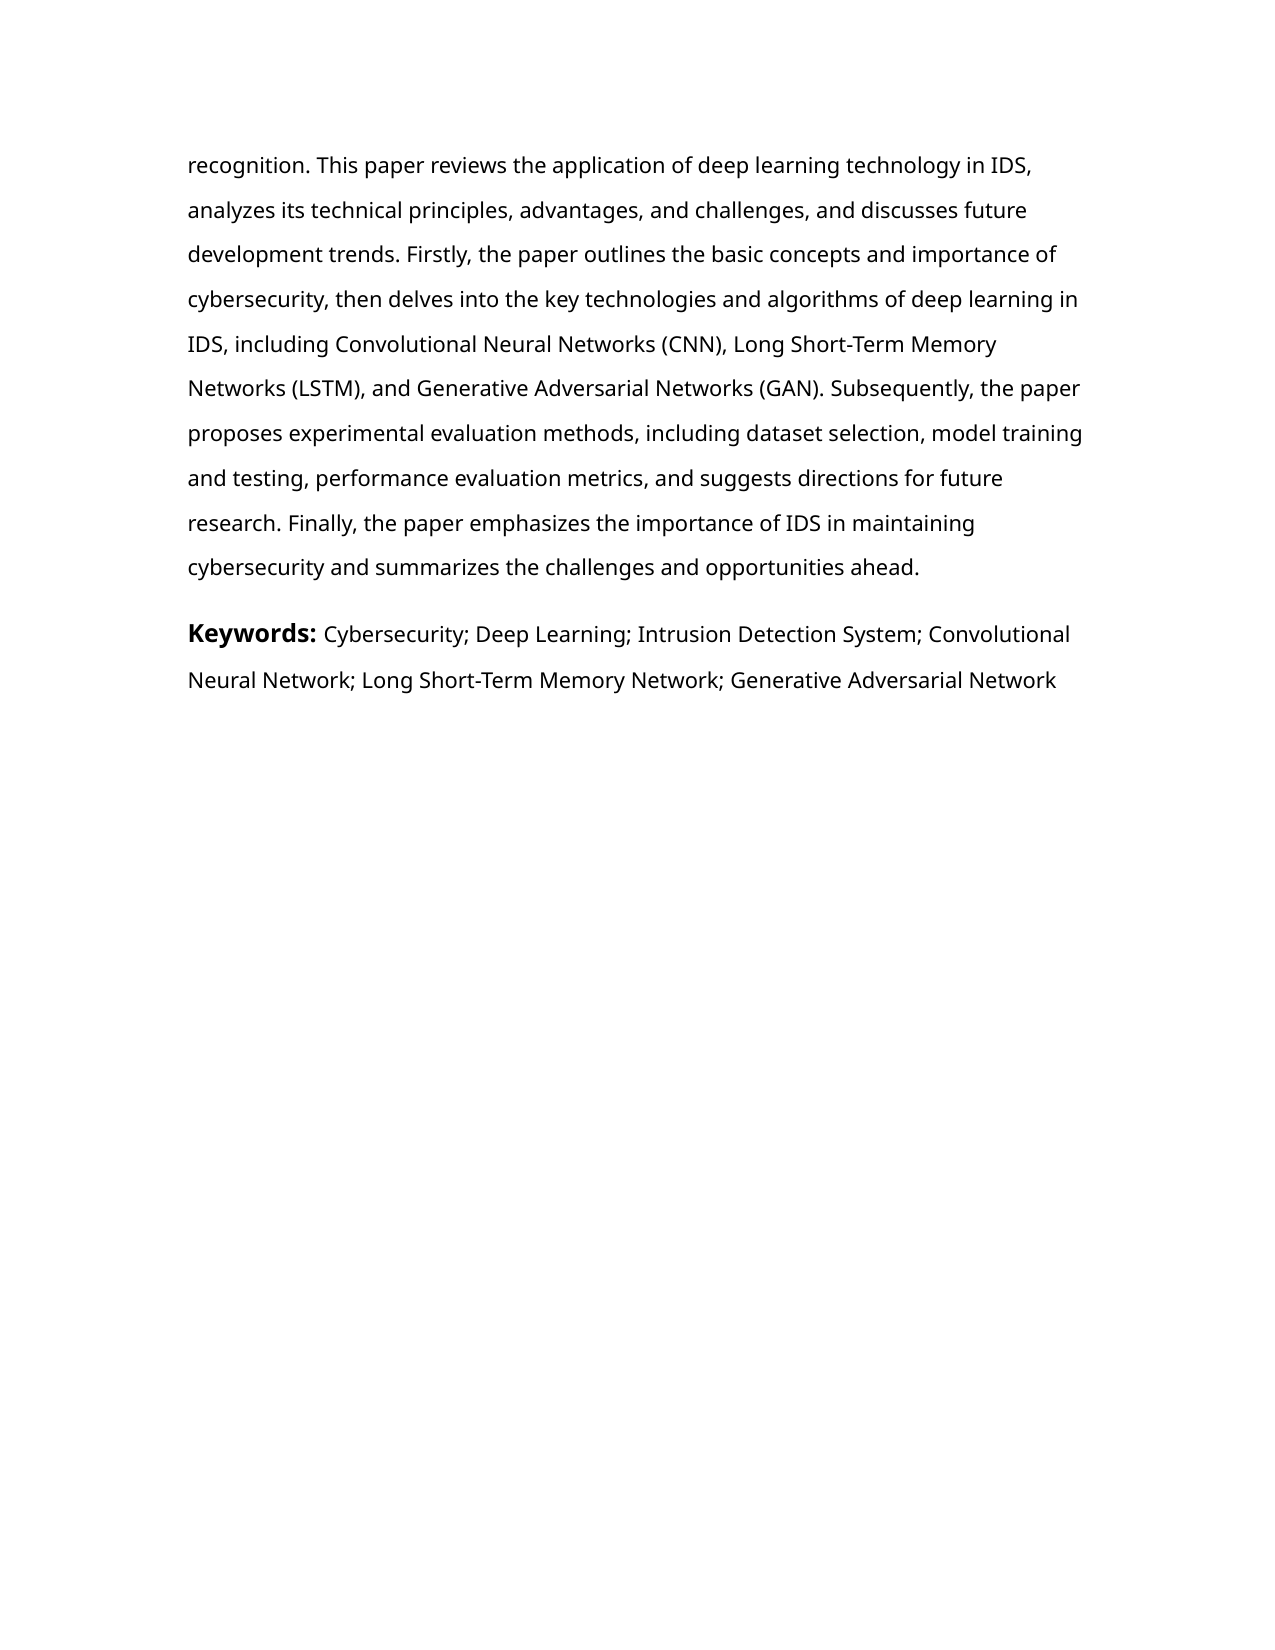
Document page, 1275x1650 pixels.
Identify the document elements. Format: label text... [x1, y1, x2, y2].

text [187, 150, 1087, 582]
text Keywords: Cybersecurity; Deep Learning; Intrusion Detection System; Convolutional Neural Network; Long Short-Term Memory Network; Generative Adversarial Network [187, 616, 1087, 694]
